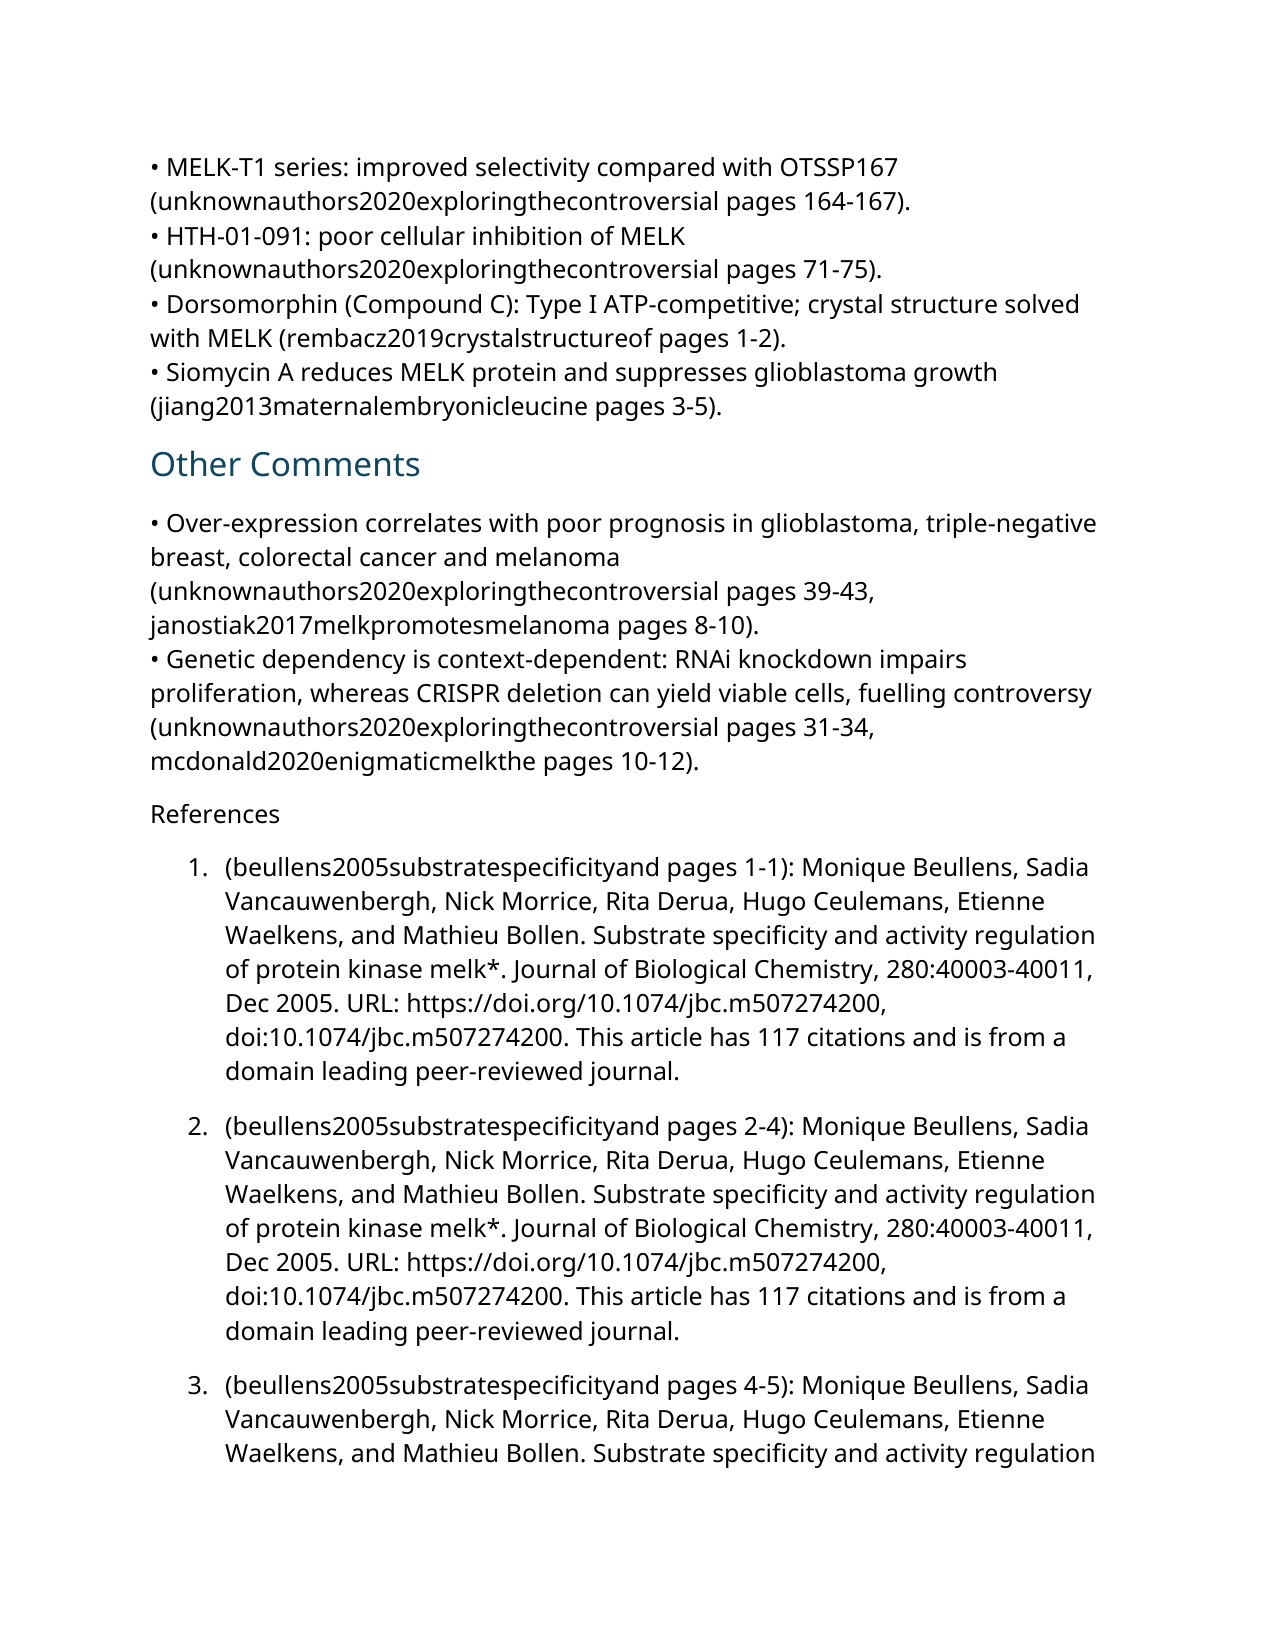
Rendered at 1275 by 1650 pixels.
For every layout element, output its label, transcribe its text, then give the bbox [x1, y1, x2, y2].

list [187, 1368, 1125, 1470]
list (beullens2005substratespecificityand pages 1-1): Monique Beullens, Sadia Vancauwenbergh, Nick Morrice, Rita Derua, Hugo Ceulemans, Etienne Waelkens, and Mathieu Bollen. Substrate specificity and activity regulation of protein kinase melk*. Journal of Biological Chemistry, 280:40003-40011, Dec 2005. URL: https://doi.org/10.1074/jbc.m507274200, doi:10.1074/jbc.m507274200. This article has 117 citations and is from a domain leading peer-reviewed journal. [187, 849, 1125, 1088]
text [150, 150, 1125, 422]
list (beullens2005substratespecificityand pages 2-4): Monique Beullens, Sadia Vancauwenbergh, Nick Morrice, Rita Derua, Hugo Ceulemans, Etienne Waelkens, and Mathieu Bollen. Substrate specificity and activity regulation of protein kinase melk*. Journal of Biological Chemistry, 280:40003-40011, Dec 2005. URL: https://doi.org/10.1074/jbc.m507274200, doi:10.1074/jbc.m507274200. This article has 117 citations and is from a domain leading peer-reviewed journal. [187, 1109, 1125, 1347]
text References [150, 797, 1125, 831]
subtitle Other Comments [150, 441, 1125, 487]
text • Over-expression correlates with poor prognosis in glioblastoma, triple-negative breast, colorectal cancer and melanoma (unknownauthors2020exploringthecontroversial pages 39-43, janostiak2017melkpromotesmelanoma pages 8-10). • Genetic dependency is context-dependent: RNAi knockdown impairs proliferation, whereas CRISPR deletion can yield viable cells, fuelling controversy (unknownauthors2020exploringthecontroversial pages 31-34, mcdonald2020enigmaticmelkthe pages 10-12). [150, 505, 1125, 778]
